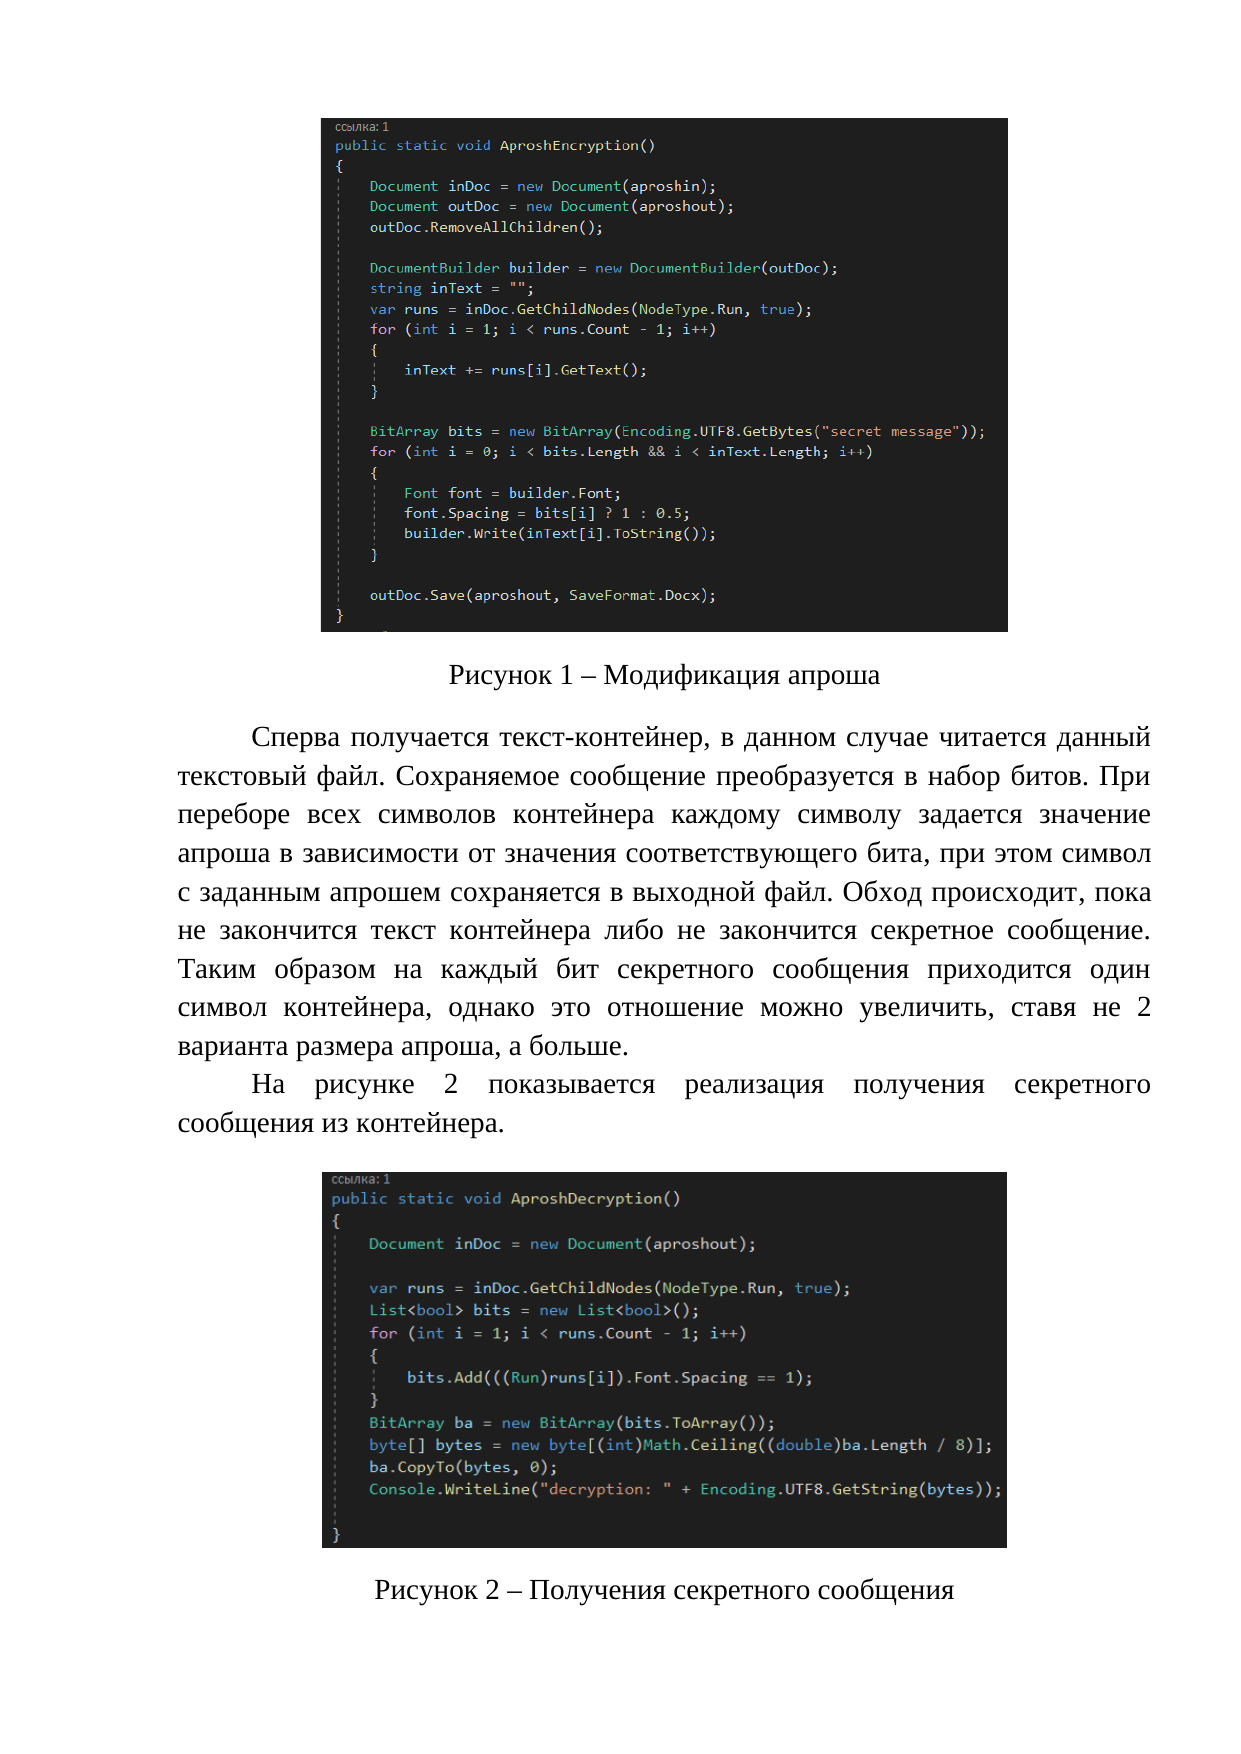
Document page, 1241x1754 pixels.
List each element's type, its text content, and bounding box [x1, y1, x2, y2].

text На рисунке 2 показывается реализация получения секретного сообщения из контейнера. [177, 1066, 1152, 1138]
picture [320, 118, 1008, 632]
text Сперва получается текст-контейнер, в данном случае читается данный текстовый файл. Сохраняемое сообщение преобразуется в набор битов. При переборе всех символов контейнера каждому символу задается значение апроша в зависимости от значения соответствующего бита, при этом символ с заданным апрошем сохраняется в выходной файл. Обход происходит, пока не закончится текст контейнера либо не закончится секретное сообщение. Таким образом на каждый бит секретного сообщения приходится один символ контейнера, однако это отношение можно увеличить, ставя не 2 варианта размера апроша, а больше. [177, 719, 1152, 1061]
text Рисунок 2 – Получения секретного сообщения [177, 1572, 1152, 1606]
text Рисунок 1 – Модификация апроша [177, 657, 1152, 690]
picture [322, 1172, 1007, 1548]
